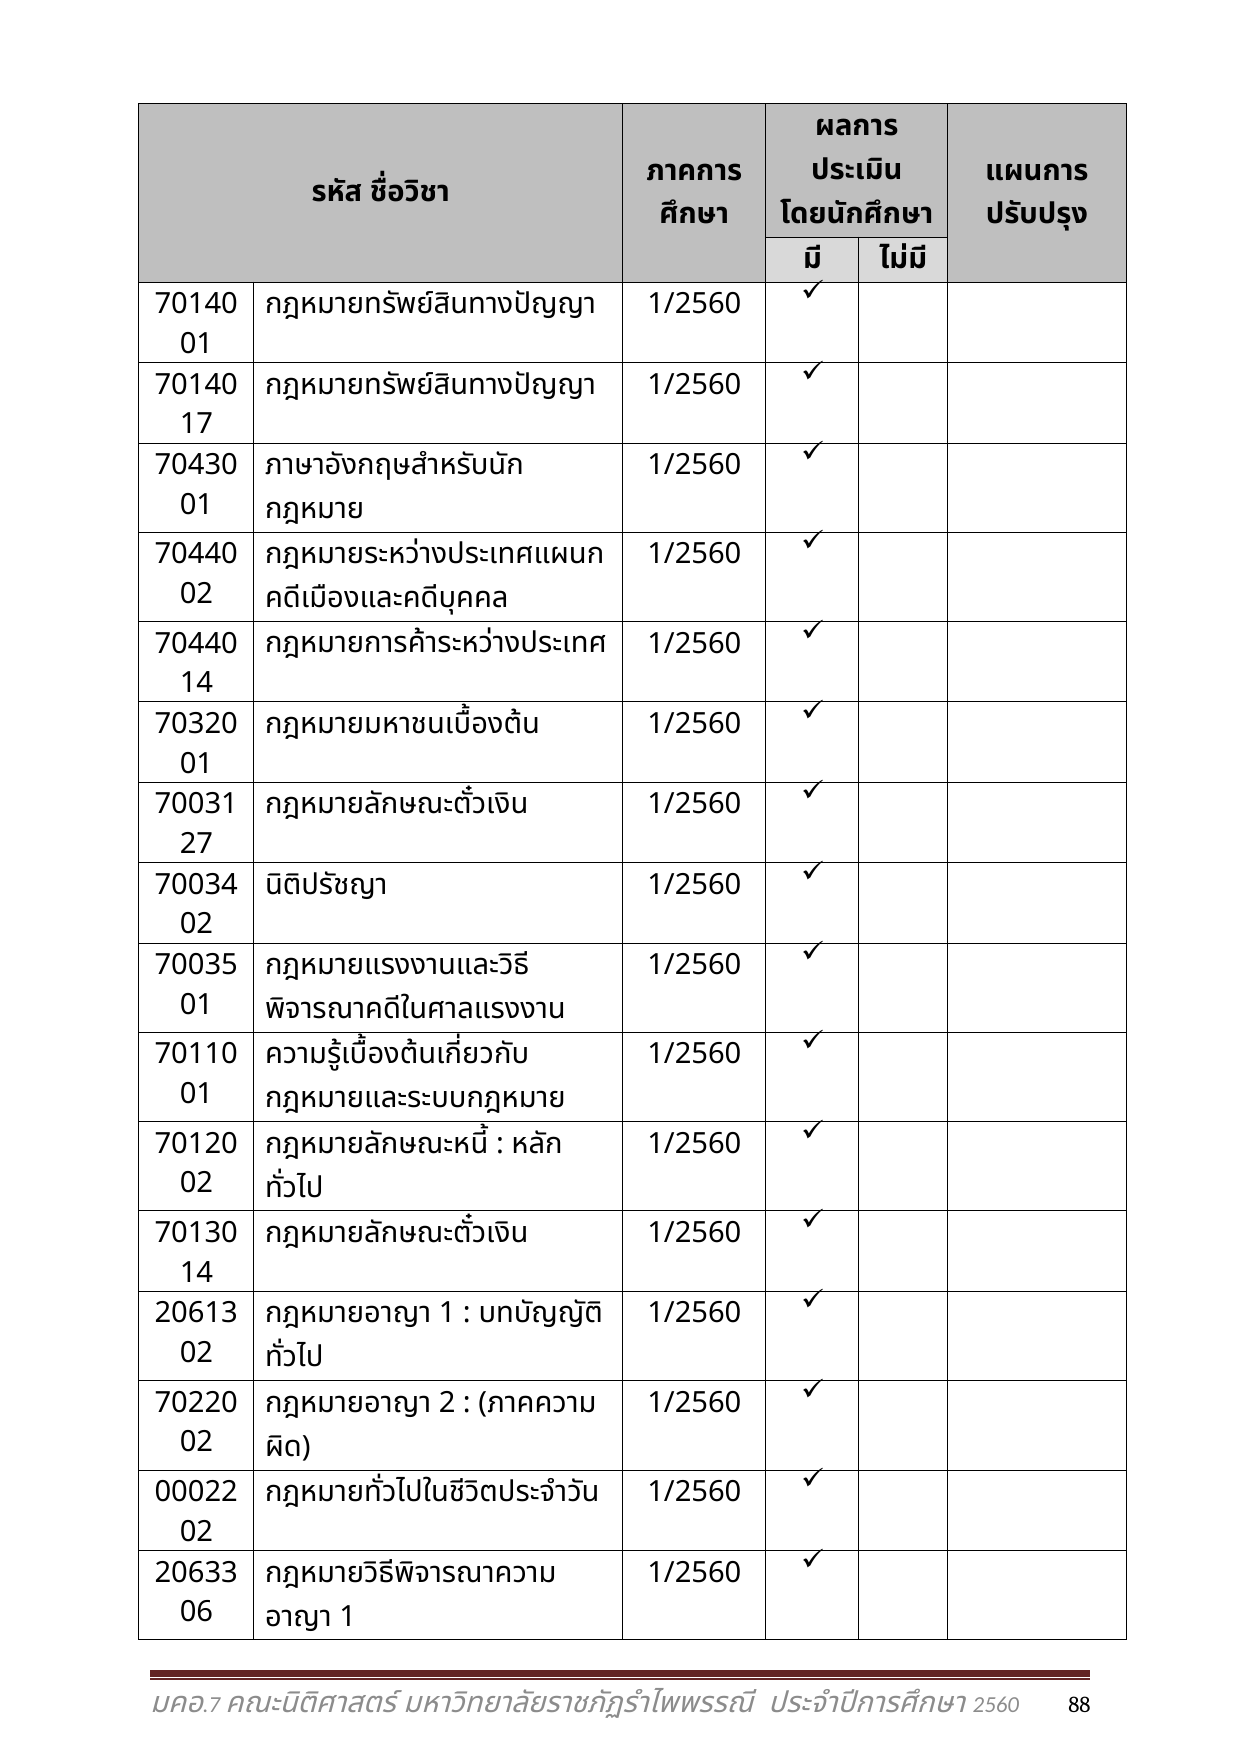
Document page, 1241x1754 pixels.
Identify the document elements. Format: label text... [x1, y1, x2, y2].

table_cell [948, 783, 1126, 862]
table_cell 1/2560 [623, 283, 765, 362]
table_cell [859, 1471, 947, 1550]
table_header รหัส ชื่อวิชา [139, 104, 622, 282]
table_cell 1/2560 [623, 944, 765, 1032]
table_cell [859, 783, 947, 862]
table_cell [948, 533, 1126, 621]
table_cell [859, 702, 947, 782]
table_cell 1/2560 [623, 444, 765, 532]
table_cell 7044014 [139, 622, 253, 701]
table_cell กฎหมายลักษณะตั๋วเงิน [254, 783, 622, 862]
table_cell [766, 783, 858, 862]
table_cell กฎหมายการค้าระหว่างประเทศ [254, 622, 622, 701]
table_cell [948, 1122, 1126, 1210]
table_cell กฎหมายแรงงานและวิธีพิจารณาคดีในศาลแรงงาน [254, 944, 622, 1032]
table_cell [859, 1292, 947, 1380]
table_cell [766, 283, 858, 362]
table_cell [859, 1122, 947, 1210]
table_cell 7044002 [139, 533, 253, 621]
table_cell [948, 444, 1126, 532]
table_cell 1/2560 [623, 1033, 765, 1121]
table_cell กฎหมายระหว่างประเทศแผนกคดีเมืองและคดีบุคคล [254, 533, 622, 621]
table_cell 7012002 [139, 1122, 253, 1210]
table_cell [766, 944, 858, 1032]
table_cell [766, 533, 858, 621]
table_cell [766, 1211, 858, 1291]
table_cell 1/2560 [623, 1381, 765, 1469]
table_cell 1/2560 [623, 1211, 765, 1291]
table_cell 1/2560 [623, 783, 765, 862]
table_cell [948, 363, 1126, 442]
table_cell 7014017 [139, 363, 253, 442]
table_cell [859, 533, 947, 621]
table_cell [859, 363, 947, 442]
table_cell 7014001 [139, 283, 253, 362]
table_cell 1/2560 [623, 533, 765, 621]
table_cell มี [766, 238, 858, 282]
table_cell 7003501 [139, 944, 253, 1032]
table_cell [948, 702, 1126, 782]
table_cell กฎหมายลักษณะตั๋วเงิน [254, 1211, 622, 1291]
table_cell [766, 1551, 858, 1639]
table_cell 7022002 [139, 1381, 253, 1469]
table_cell [948, 1381, 1126, 1469]
table_cell [766, 1033, 858, 1121]
table_cell [766, 444, 858, 532]
table_cell [859, 1033, 947, 1121]
table_cell [766, 863, 858, 942]
table_cell [948, 622, 1126, 701]
table_cell 7011001 [139, 1033, 253, 1121]
table_cell กฎหมายอาญา 2 : (ภาคความผิด) [254, 1381, 622, 1469]
table_cell 1/2560 [623, 363, 765, 442]
table_cell [948, 283, 1126, 362]
table_cell กฎหมายลักษณะหนี้ : หลักทั่วไป [254, 1122, 622, 1210]
table_cell กฎหมายทรัพย์สินทางปัญญา [254, 363, 622, 442]
table_cell 1/2560 [623, 1471, 765, 1550]
table_cell ไม่มี [859, 238, 947, 282]
table_cell 7032001 [139, 702, 253, 782]
table_cell กฎหมายทั่วไปในชีวิตประจำวัน [254, 1471, 622, 1550]
table_cell 7043001 [139, 444, 253, 532]
table_cell 1/2560 [623, 863, 765, 942]
table_cell 1/2560 [623, 1292, 765, 1380]
table_cell [859, 944, 947, 1032]
table_cell [859, 863, 947, 942]
table_cell 1/2560 [623, 1122, 765, 1210]
table_cell 7003402 [139, 863, 253, 942]
table_cell ความรู้เบื้องต้นเกี่ยวกับกฎหมายและระบบกฎหมาย [254, 1033, 622, 1121]
table_cell 7003127 [139, 783, 253, 862]
table_cell [948, 1211, 1126, 1291]
table_header ผลการประเมิน โดยนักศึกษา [766, 104, 947, 237]
table_cell [859, 444, 947, 532]
table_cell [948, 863, 1126, 942]
table_cell [859, 622, 947, 701]
table_cell กฎหมายทรัพย์สินทางปัญญา [254, 283, 622, 362]
table_header แผนการปรับปรุง [948, 104, 1126, 282]
table_cell [766, 1381, 858, 1469]
table_cell 2063306 [139, 1551, 253, 1639]
table_cell กฎหมายมหาชนเบื้องต้น [254, 702, 622, 782]
table_cell ภาษาอังกฤษสำหรับนักกฎหมาย [254, 444, 622, 532]
table_cell [766, 622, 858, 701]
table_cell 1/2560 [623, 622, 765, 701]
table_cell [766, 1292, 858, 1380]
table_cell 7013014 [139, 1211, 253, 1291]
table_cell [859, 1381, 947, 1469]
table_cell [766, 702, 858, 782]
table_cell กฎหมายอาญา 1 : บทบัญญัติทั่วไป [254, 1292, 622, 1380]
table_cell [766, 363, 858, 442]
table_cell 0002202 [139, 1471, 253, 1550]
table_cell 2061302 [139, 1292, 253, 1380]
table_cell 1/2560 [623, 1551, 765, 1639]
table_cell กฎหมายวิธีพิจารณาความอาญา 1 [254, 1551, 622, 1639]
table_cell [766, 1122, 858, 1210]
table_cell 1/2560 [623, 702, 765, 782]
table_cell [859, 1211, 947, 1291]
table_cell นิติปรัชญา [254, 863, 622, 942]
table_cell [766, 1471, 858, 1550]
table_header ภาคการศึกษา [623, 104, 765, 282]
table_cell [948, 944, 1126, 1032]
table_cell [948, 1551, 1126, 1639]
table_cell [948, 1292, 1126, 1380]
table_cell [859, 1551, 947, 1639]
table_cell [859, 283, 947, 362]
table_cell [948, 1471, 1126, 1550]
table_cell [948, 1033, 1126, 1121]
